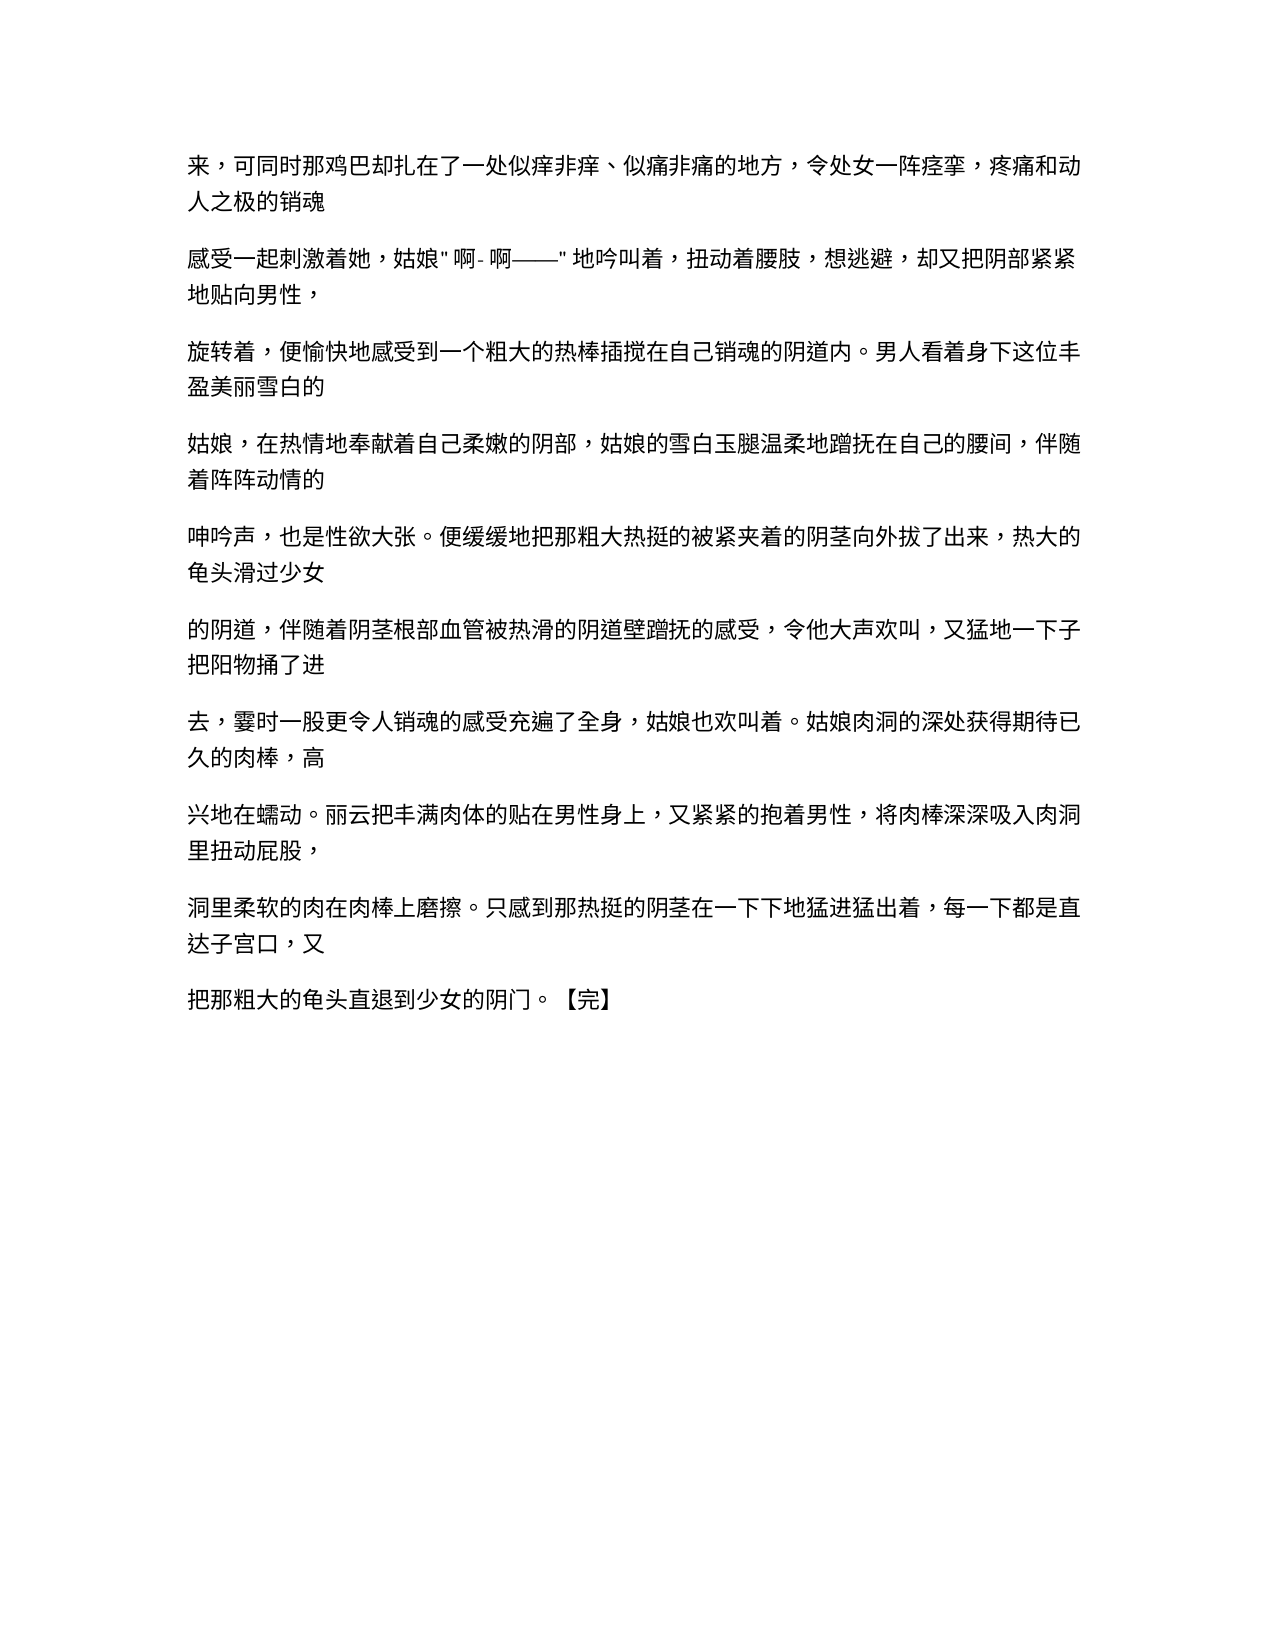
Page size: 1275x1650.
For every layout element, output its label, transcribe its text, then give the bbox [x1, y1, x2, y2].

text 兴地在蠕动。丽云把丰满肉体的贴在男性身上，又紧紧的抱着男性，将肉棒深深吸入肉洞里扭动屁股， [187, 799, 1087, 866]
text 姑娘，在热情地奉献着自己柔嫩的阴部，姑娘的雪白玉腿温柔地蹭抚在自己的腰间，伴随着阵阵动情的 [187, 428, 1087, 495]
text 的阴道，伴随着阴茎根部血管被热滑的阴道壁蹭抚的感受，令他大声欢叫，又猛地一下子把阳物捅了进 [187, 613, 1087, 681]
text 旋转着，便愉快地感受到一个粗大的热棒插搅在自己销魂的阴道内。男人看着身下这位丰盈美丽雪白的 [187, 335, 1087, 403]
text 呻吟声，也是性欲大张。便缓缓地把那粗大热挺的被紧夹着的阴茎向外拔了出来，热大的龟头滑过少女 [187, 521, 1087, 588]
text 洞里柔软的肉在肉棒上磨擦。只感到那热挺的阴茎在一下下地猛进猛出着，每一下都是直达子宫口，又 [187, 892, 1087, 959]
text 去，霎时一股更令人销魂的感受充遍了全身，姑娘也欢叫着。姑娘肉洞的深处获得期待已久的肉棒，高 [187, 706, 1087, 773]
text 感受一起刺激着她，姑娘" 啊- 啊——" 地吟叫着，扭动着腰肢，想逃避，却又把阴部紧紧地贴向男性， [187, 243, 1087, 310]
text 把那粗大的龟头直退到少女的阴门。【完】 [187, 984, 1087, 1016]
text 来，可同时那鸡巴却扎在了一处似痒非痒、似痛非痛的地方，令处女一阵痉挛，疼痛和动人之极的销魂 [187, 150, 1087, 217]
